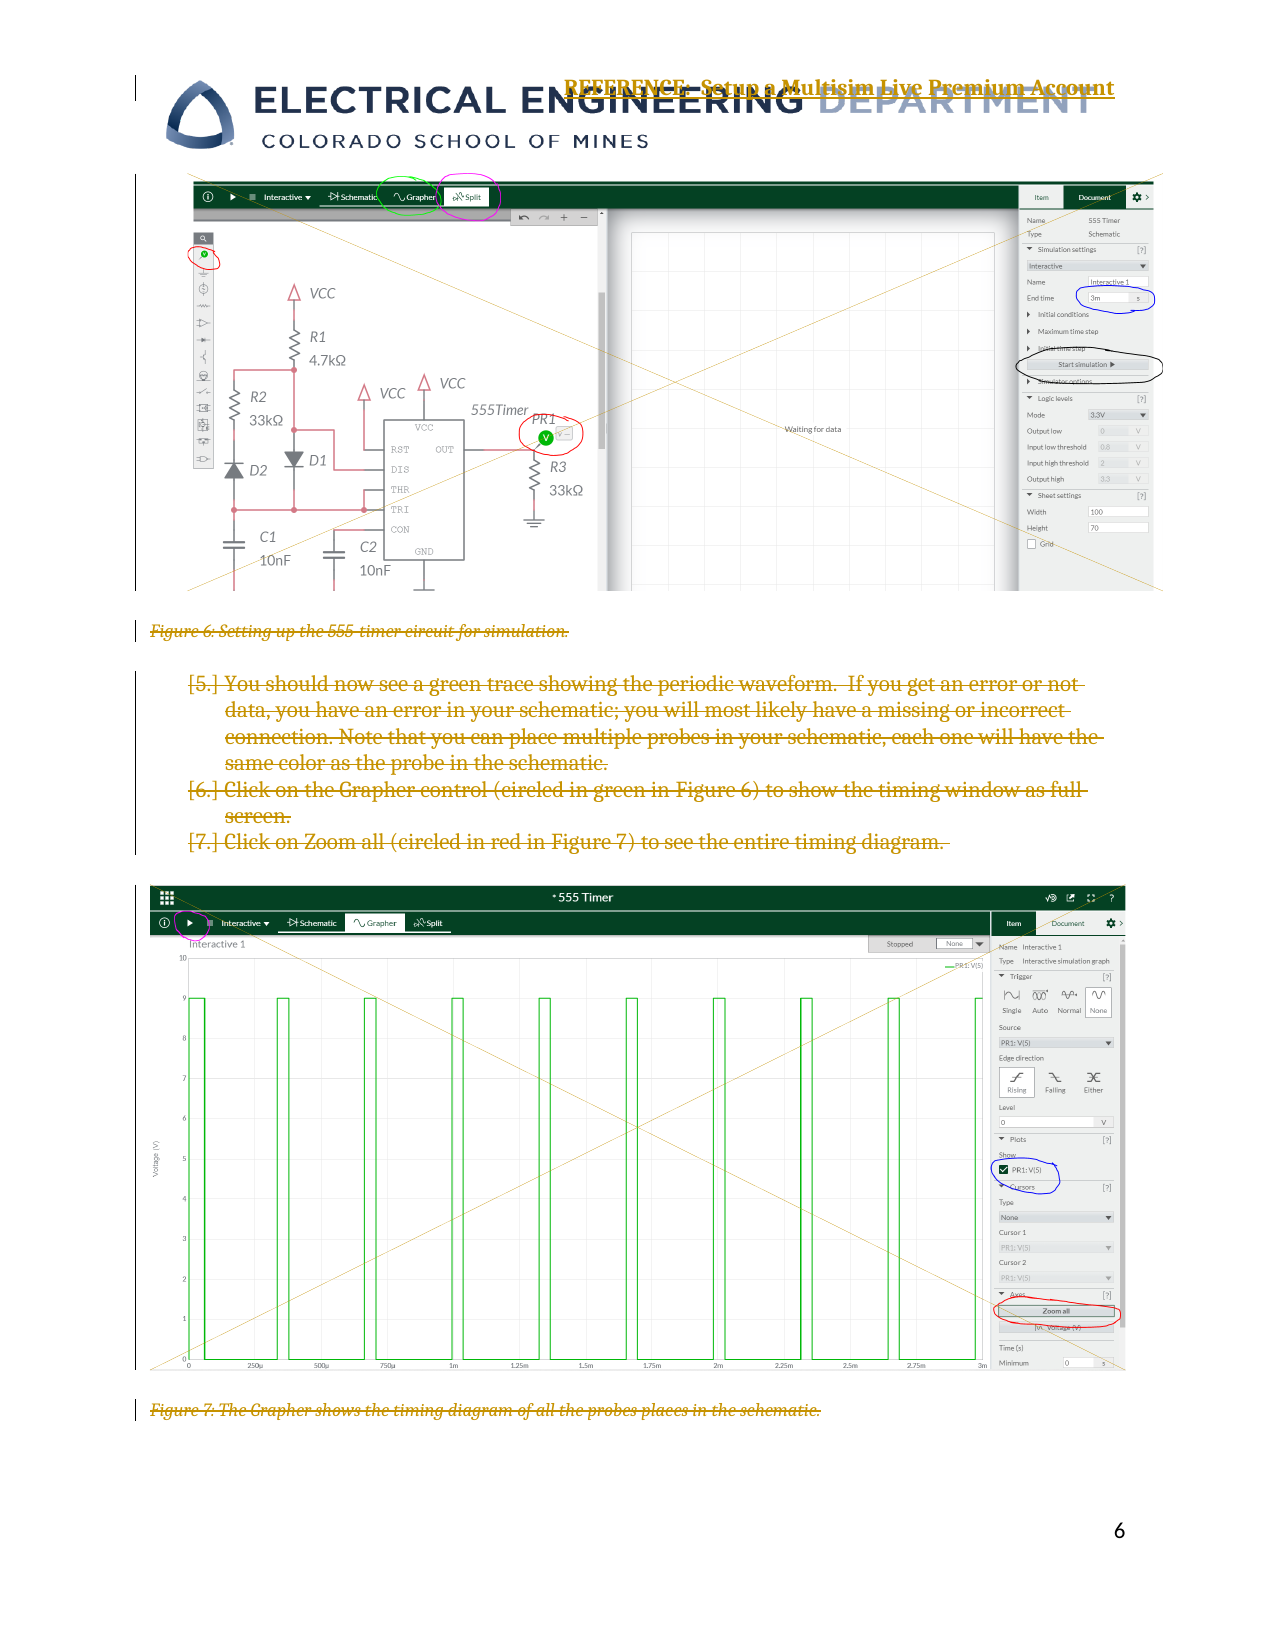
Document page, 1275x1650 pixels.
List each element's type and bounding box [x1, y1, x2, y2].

picture [190, 383, 1160, 591]
picture [150, 75, 1161, 590]
picture [640, 885, 1126, 1369]
picture [150, 886, 636, 1369]
picture [152, 884, 1124, 1126]
picture [678, 175, 1163, 590]
picture [151, 1128, 1124, 1371]
